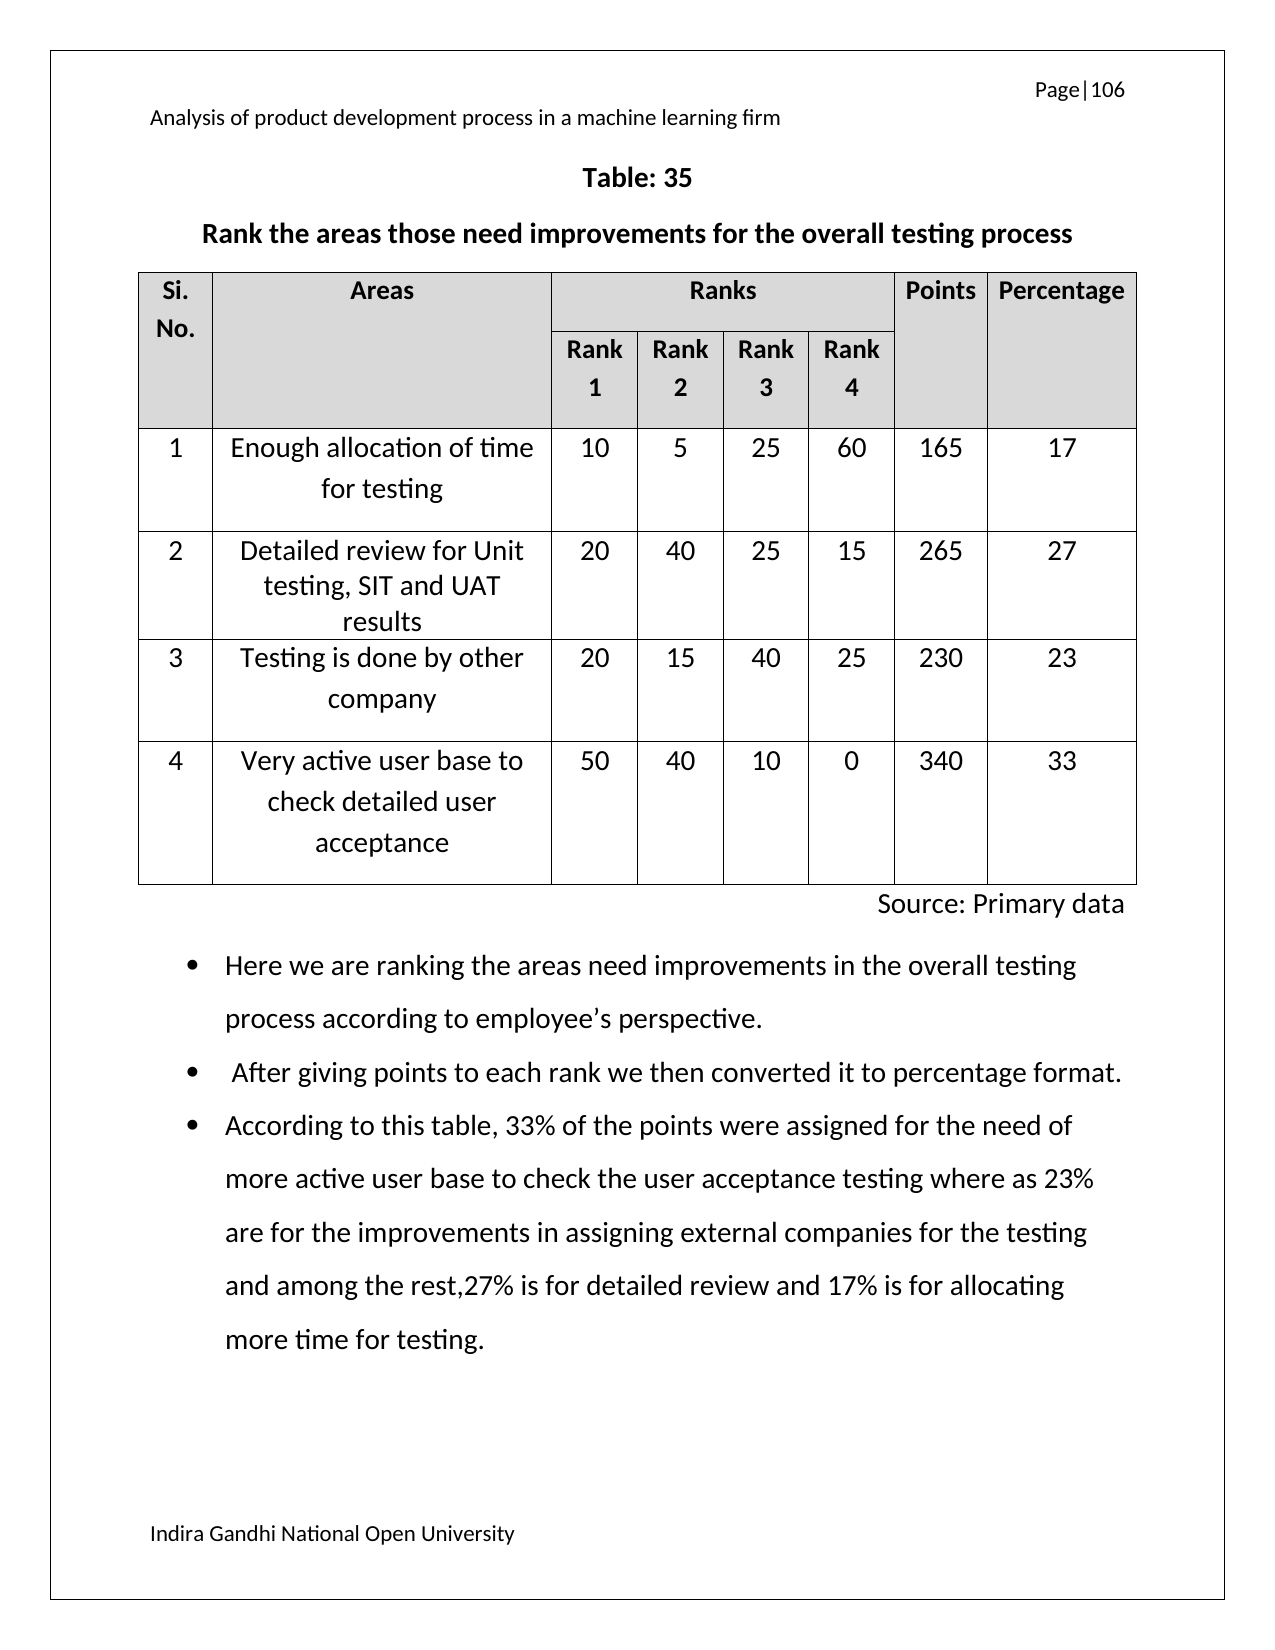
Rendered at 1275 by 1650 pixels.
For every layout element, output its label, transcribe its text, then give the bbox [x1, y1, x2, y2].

list According to this table, 33% of the points were assigned for the need of more active user base to check the user acceptance testing where as 23% are for the improvements in assigning external companies for the testing and among the rest,27% is for detailed review and 17% is for allocating more time for testing. [187, 1107, 1125, 1356]
text Source: Primary data [150, 885, 1125, 921]
table_cell 23 [988, 640, 1136, 741]
table_cell Enough allocation of time for testing [213, 429, 551, 531]
table_header Si. No. [139, 273, 212, 428]
text Rank the areas those need improvements for the overall testing process [150, 216, 1125, 251]
table_cell Detailed review for Unit testing, SIT and UAT results [213, 532, 551, 638]
table_cell 165 [895, 429, 987, 531]
table_cell Rank 3 [724, 332, 808, 428]
table_header Ranks [552, 273, 894, 331]
table_cell 15 [809, 532, 894, 638]
table_cell 20 [552, 532, 637, 638]
table_cell 50 [552, 742, 637, 884]
table_cell 20 [552, 640, 637, 741]
table_cell 4 [139, 742, 212, 884]
table_cell 265 [895, 532, 987, 638]
table_cell 340 [895, 742, 987, 884]
table_cell 25 [724, 532, 808, 638]
table_header Points [895, 273, 987, 428]
table_cell 60 [809, 429, 894, 531]
table_cell 40 [724, 640, 808, 741]
table_header Areas [213, 273, 551, 428]
table_cell 27 [988, 532, 1136, 638]
table_cell 15 [638, 640, 723, 741]
table_cell 1 [139, 429, 212, 531]
table_cell 40 [638, 742, 723, 884]
table_cell Rank 4 [809, 332, 894, 428]
table_cell 40 [638, 532, 723, 638]
table_cell 2 [139, 532, 212, 638]
table_header Percentage [988, 273, 1136, 428]
text Table: 35 [150, 159, 1125, 195]
table_cell 3 [139, 640, 212, 741]
table_cell 0 [809, 742, 894, 884]
table_cell 17 [988, 429, 1136, 531]
table_cell 10 [724, 742, 808, 884]
table_cell 25 [809, 640, 894, 741]
table_cell 25 [724, 429, 808, 531]
table_cell 5 [638, 429, 723, 531]
table_cell 33 [988, 742, 1136, 884]
list After giving points to each rank we then converted it to percentage format. [187, 1054, 1125, 1089]
table_cell Rank 2 [638, 332, 723, 428]
table_cell 230 [895, 640, 987, 741]
table_cell 10 [552, 429, 637, 531]
table_cell Rank 1 [552, 332, 637, 428]
table_cell Testing is done by other company [213, 640, 551, 741]
list Here we are ranking the areas need improvements in the overall testing process according to employee’s perspective. [187, 947, 1125, 1036]
table_cell Very active user base to check detailed user acceptance [213, 742, 551, 884]
